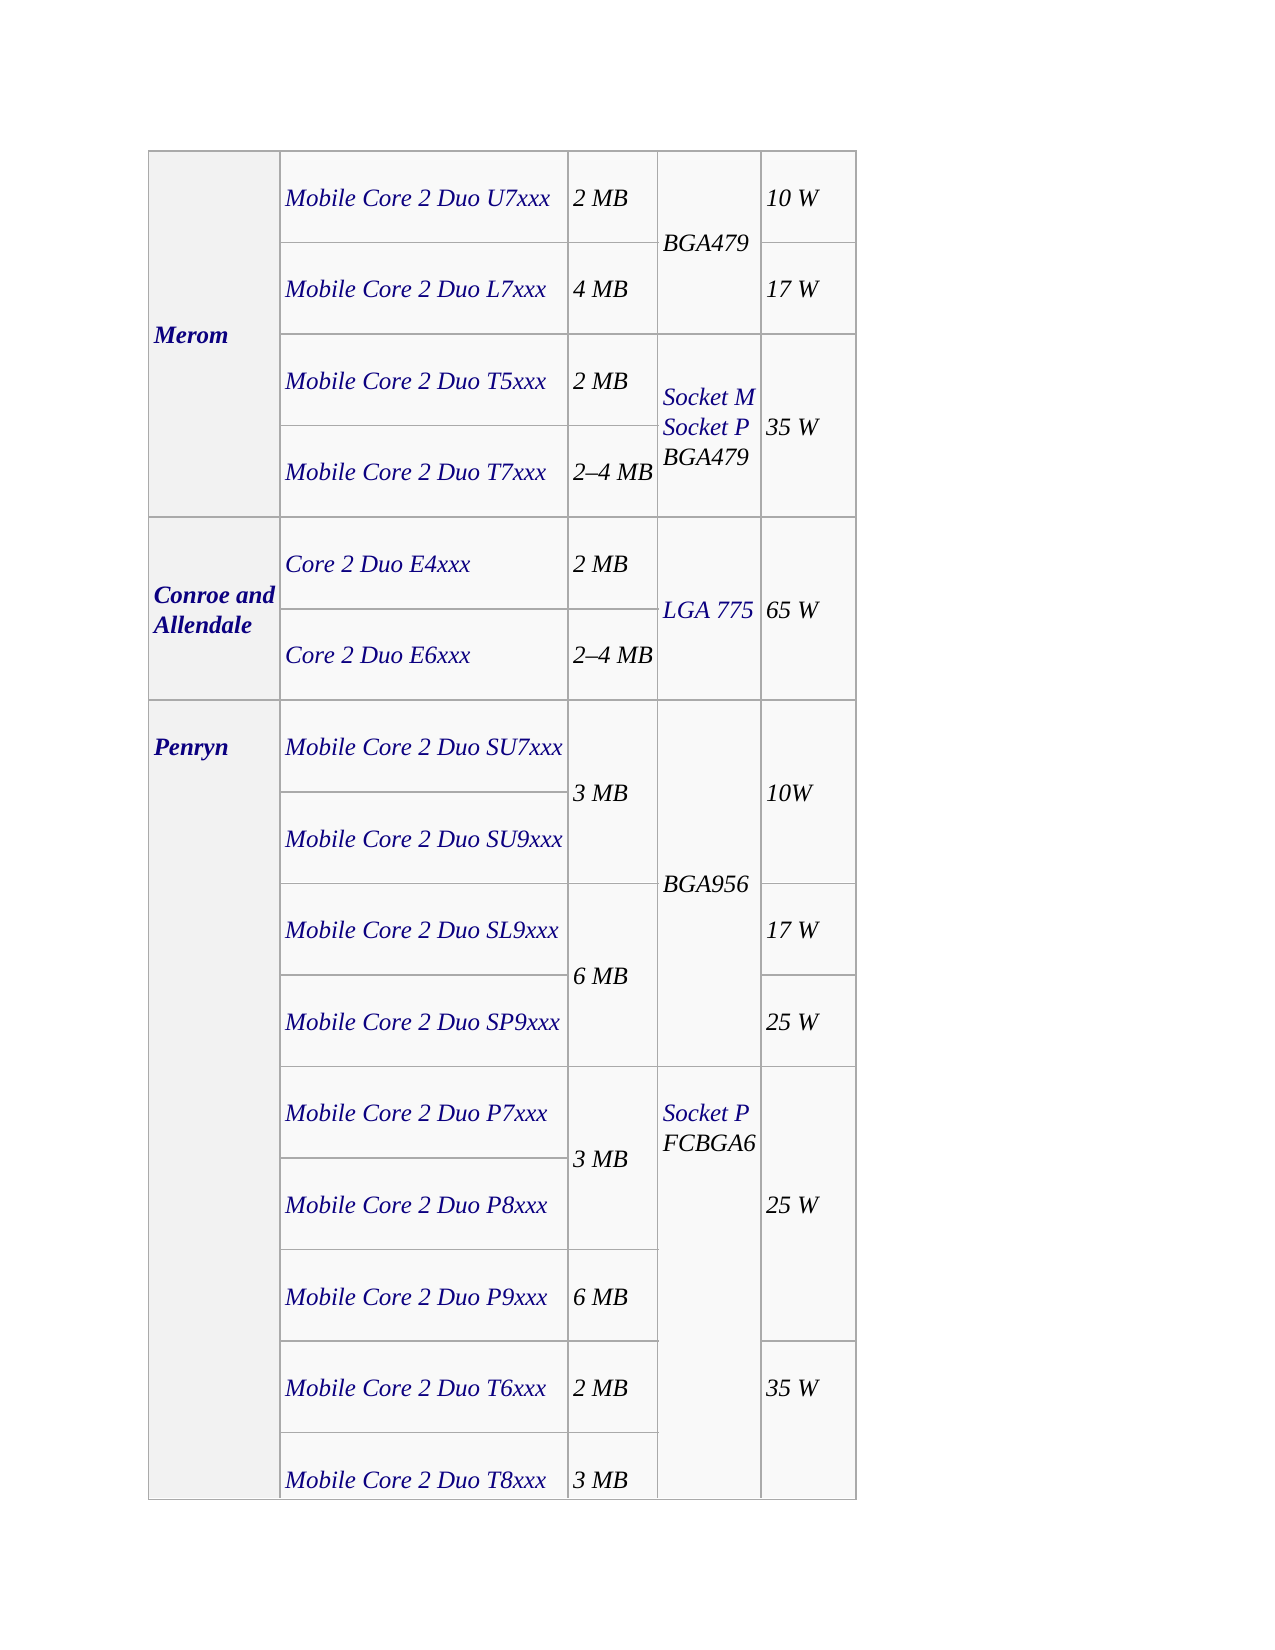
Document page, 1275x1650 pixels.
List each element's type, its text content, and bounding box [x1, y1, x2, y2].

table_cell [281, 1433, 567, 1498]
table_cell 6 MB [569, 1250, 657, 1340]
table_cell Penryn [149, 701, 279, 1498]
table_cell 2 MB [569, 335, 657, 425]
table_cell Mobile Core 2 Duo SL9xxx [281, 884, 567, 974]
table_cell Core 2 Duo E6xxx [281, 610, 567, 699]
table_cell Mobile Core 2 Duo SP9xxx [281, 976, 567, 1066]
table_cell Mobile Core 2 Duo T7xxx [281, 426, 567, 516]
table_cell 25 W [762, 976, 855, 1066]
table_cell Conroe and Allendale [149, 518, 279, 699]
table_cell 3 MB [569, 1433, 657, 1498]
table_cell 2–4 MB [569, 426, 657, 516]
table_header Mobile Core 2 Duo U7xxx [281, 152, 567, 242]
table_header Merom [149, 152, 279, 516]
table_cell Socket M Socket P BGA479 [658, 335, 760, 516]
table_cell 10W [762, 701, 855, 882]
table_cell Core 2 Duo E4xxx [281, 518, 567, 608]
table_cell LGA 775 [658, 518, 760, 699]
table_cell Mobile Core 2 Duo P8xxx [281, 1159, 567, 1249]
table_cell 35 W [762, 335, 855, 516]
table_cell 2–4 MB [569, 610, 657, 699]
table_cell Mobile Core 2 Duo SU7xxx [281, 701, 567, 791]
table_header 2 MB [569, 152, 657, 242]
table_cell 6 MB [569, 884, 657, 1066]
table_cell 25 W [762, 1067, 855, 1340]
table_cell Mobile Core 2 Duo SU9xxx [281, 793, 567, 882]
table_cell Mobile Core 2 Duo T6xxx [281, 1342, 567, 1432]
table_cell Mobile Core 2 Duo P7xxx [281, 1067, 567, 1157]
table_cell 65 W [762, 518, 855, 699]
table_cell Mobile Core 2 Duo T5xxx [281, 335, 567, 425]
table_cell 2 MB [569, 1342, 657, 1432]
table_cell 3 MB [569, 701, 657, 882]
table_cell Mobile Core 2 Duo P9xxx [281, 1250, 567, 1340]
table_cell 3 MB [569, 1067, 657, 1249]
table_header BGA479 [658, 152, 760, 333]
table_cell 17 W [762, 884, 855, 974]
table_cell Mobile Core 2 Duo L7xxx [281, 243, 567, 333]
table_cell 2 MB [569, 518, 657, 608]
table_header 10 W [762, 152, 855, 242]
table_cell 35 W [762, 1342, 855, 1498]
table_cell 17 W [762, 243, 855, 333]
table_cell Socket P FCBGA6 [658, 1067, 760, 1498]
table_cell BGA956 [658, 701, 760, 1066]
table_cell 4 MB [569, 243, 657, 333]
